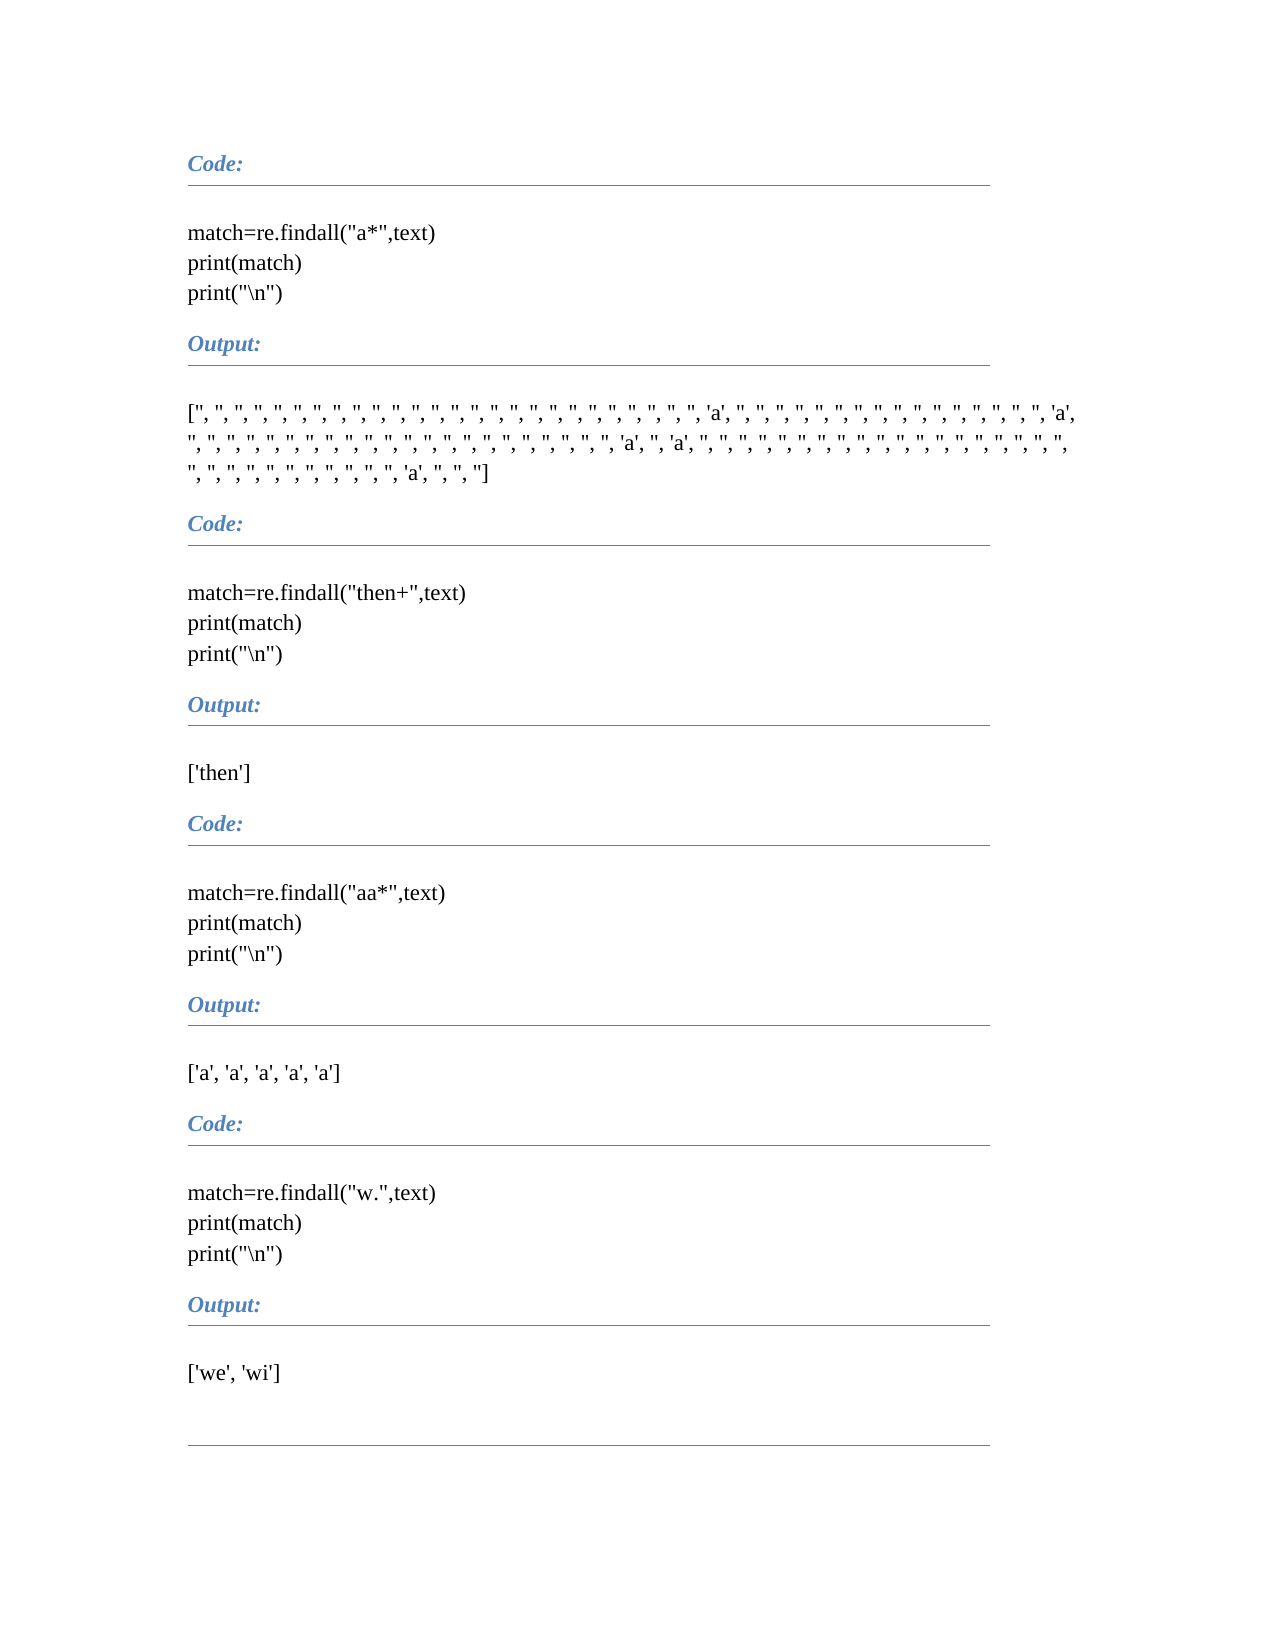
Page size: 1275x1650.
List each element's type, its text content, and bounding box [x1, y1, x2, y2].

text ['a', 'a', 'a', 'a', 'a'] [187, 1059, 1087, 1086]
text ['then'] [187, 759, 1087, 786]
text Output: [187, 691, 990, 726]
text match=re.findall("then+",text) print(match) print("\n") [187, 579, 1087, 666]
text Code: [187, 150, 990, 186]
text Code: [187, 510, 990, 546]
text Code: [187, 810, 990, 846]
text Code: [187, 1110, 990, 1146]
text match=re.findall("w.",text) print(match) print("\n") [187, 1179, 1087, 1266]
text Output: [187, 1291, 990, 1326]
text match=re.findall("a*",text) print(match) print("\n") [187, 219, 1087, 306]
text Output: [187, 991, 990, 1026]
text ['', '', '', '', '', '', '', '', '', '', '', '', '', '', '', '', '', '', '', '', '', '', '', '', '', '', 'a', '', '', '', '', '', '', '', '', '', '', '', '', '', '', '', '', 'a', '', '', '', '', '', '', '', '', '', '', '', '', '', '', '', '', '', '', '', '', '', '', 'a', '', 'a', '', '', '', '', '', '', '', '', '', '', '', '', '', '', '', '', '', '', '', '', '', '', '', '', '', '', '', '', '', '', 'a', '', '', ''] [187, 399, 1087, 486]
text match=re.findall("aa*",text) print(match) print("\n") [187, 879, 1087, 966]
text ['we', 'wi'] [187, 1359, 1087, 1386]
text Output: [187, 330, 990, 366]
